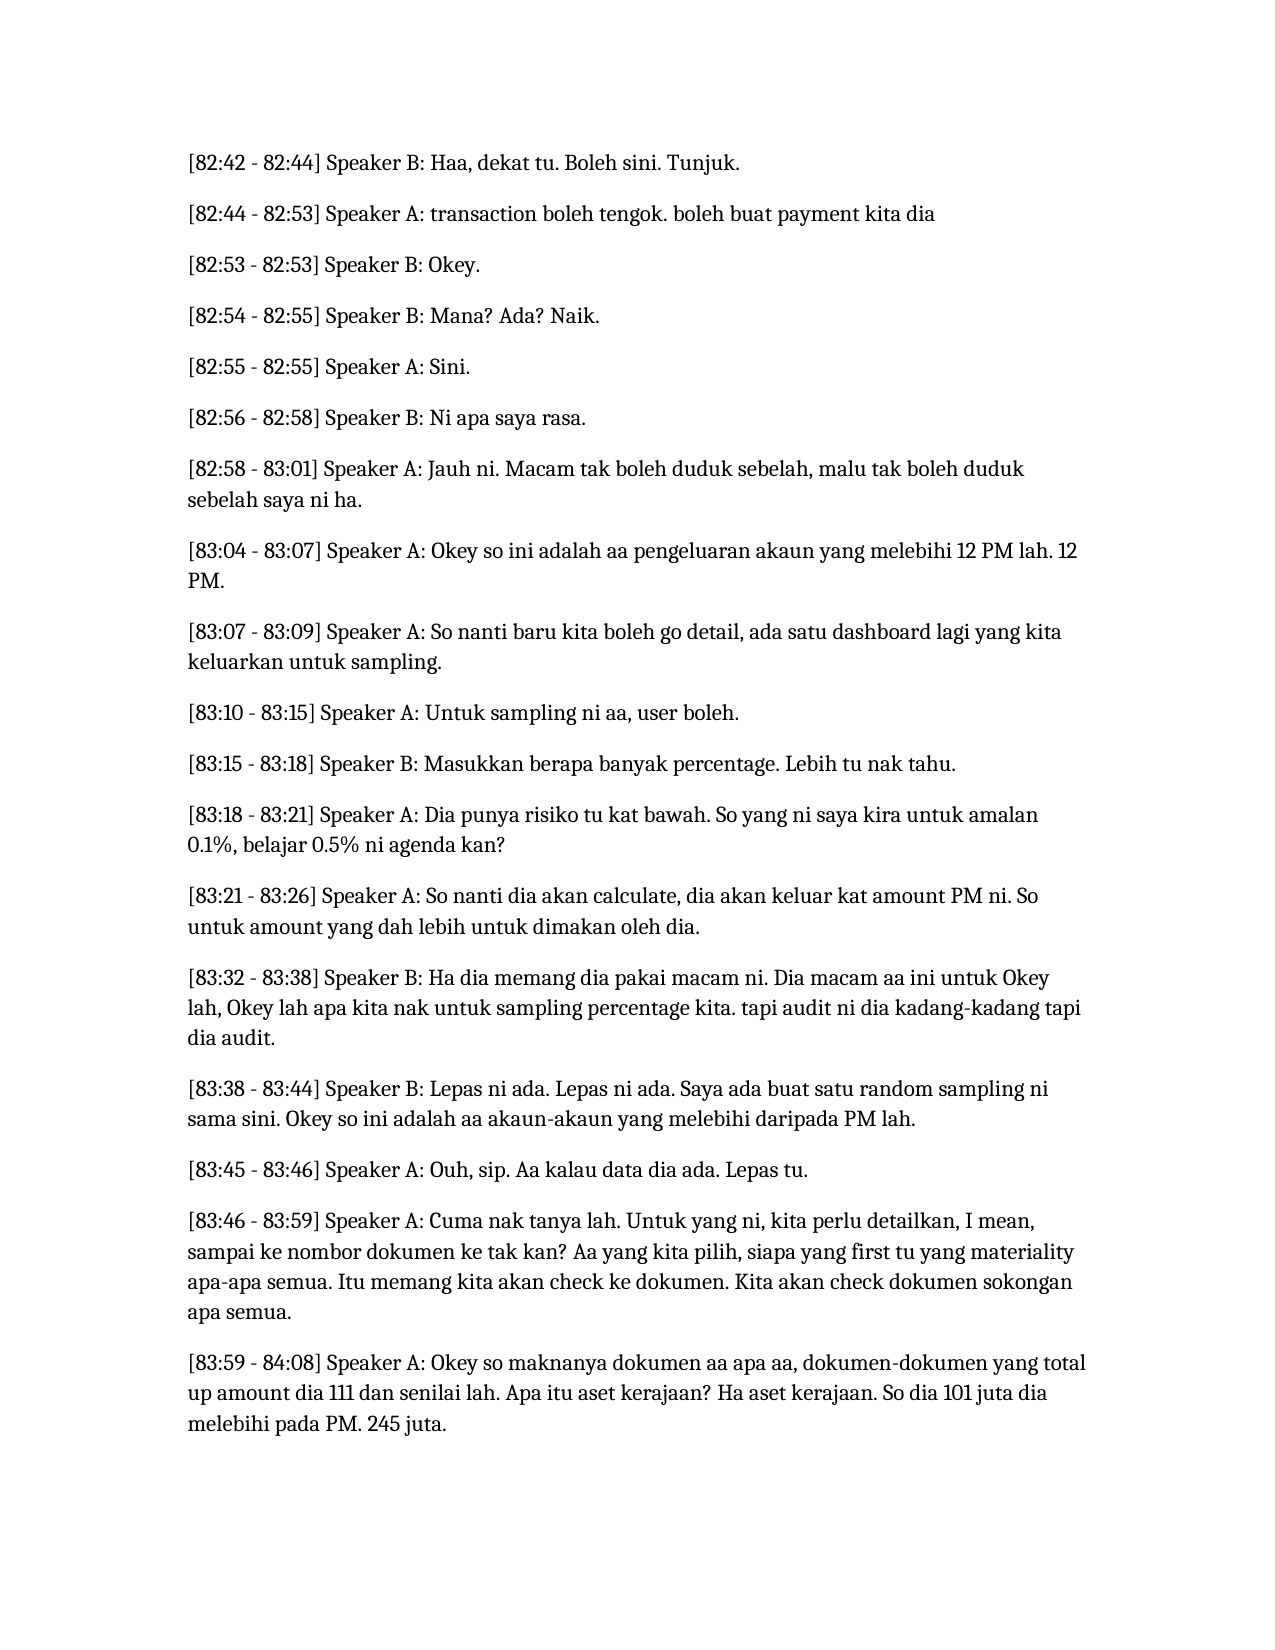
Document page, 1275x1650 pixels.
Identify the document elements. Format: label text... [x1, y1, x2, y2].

text [83:10 - 83:15] Speaker A: Untuk sampling ni aa, user boleh. [187, 700, 1087, 726]
text [83:32 - 83:38] Speaker B: Ha dia memang dia pakai macam ni. Dia macam aa ini untuk Okey lah, Okey lah apa kita nak untuk sampling percentage kita. tapi audit ni dia kadang-kadang tapi dia audit. [187, 964, 1087, 1051]
text [82:42 - 82:44] Speaker B: Haa, dekat tu. Boleh sini. Tunjuk. [187, 150, 1087, 176]
text [82:54 - 82:55] Speaker B: Mana? Ada? Naik. [187, 303, 1087, 329]
text [83:46 - 83:59] Speaker A: Cuma nak tanya lah. Untuk yang ni, kita perlu detailkan, I mean, sampai ke nombor dokumen ke tak kan? Aa yang kita pilih, siapa yang first tu yang materiality apa-apa semua. Itu memang kita akan check ke dokumen. Kita akan check dokumen sokongan apa semua. [187, 1208, 1087, 1325]
text [82:53 - 82:53] Speaker B: Okey. [187, 252, 1087, 278]
text [83:07 - 83:09] Speaker A: So nanti baru kita boleh go detail, ada satu dashboard lagi yang kita keluarkan untuk sampling. [187, 619, 1087, 675]
text [82:58 - 83:01] Speaker A: Jauh ni. Macam tak boleh duduk sebelah, malu tak boleh duduk sebelah saya ni ha. [187, 456, 1087, 513]
text [83:18 - 83:21] Speaker A: Dia punya risiko tu kat bawah. So yang ni saya kira untuk amalan 0.1%, belajar 0.5% ni agenda kan? [187, 802, 1087, 859]
text [83:15 - 83:18] Speaker B: Masukkan berapa banyak percentage. Lebih tu nak tahu. [187, 751, 1087, 777]
text [83:38 - 83:44] Speaker B: Lepas ni ada. Lepas ni ada. Saya ada buat satu random sampling ni sama sini. Okey so ini adalah aa akaun-akaun yang melebihi daripada PM lah. [187, 1076, 1087, 1133]
text [82:55 - 82:55] Speaker A: Sini. [187, 354, 1087, 381]
text [83:04 - 83:07] Speaker A: Okey so ini adalah aa pengeluaran akaun yang melebihi 12 PM lah. 12 PM. [187, 537, 1087, 594]
text [83:45 - 83:46] Speaker A: Ouh, sip. Aa kalau data dia ada. Lepas tu. [187, 1157, 1087, 1184]
text [82:56 - 82:58] Speaker B: Ni apa saya rasa. [187, 405, 1087, 432]
text [83:21 - 83:26] Speaker A: So nanti dia akan calculate, dia akan keluar kat amount PM ni. So untuk amount yang dah lebih untuk dimakan oleh dia. [187, 883, 1087, 940]
text [83:59 - 84:08] Speaker A: Okey so maknanya dokumen aa apa aa, dokumen-dokumen yang total up amount dia 111 dan senilai lah. Apa itu aset kerajaan? Ha aset kerajaan. So dia 101 juta dia melebihi pada PM. 245 juta. [187, 1350, 1087, 1437]
text [82:44 - 82:53] Speaker A: transaction boleh tengok. boleh buat payment kita dia [187, 201, 1087, 227]
